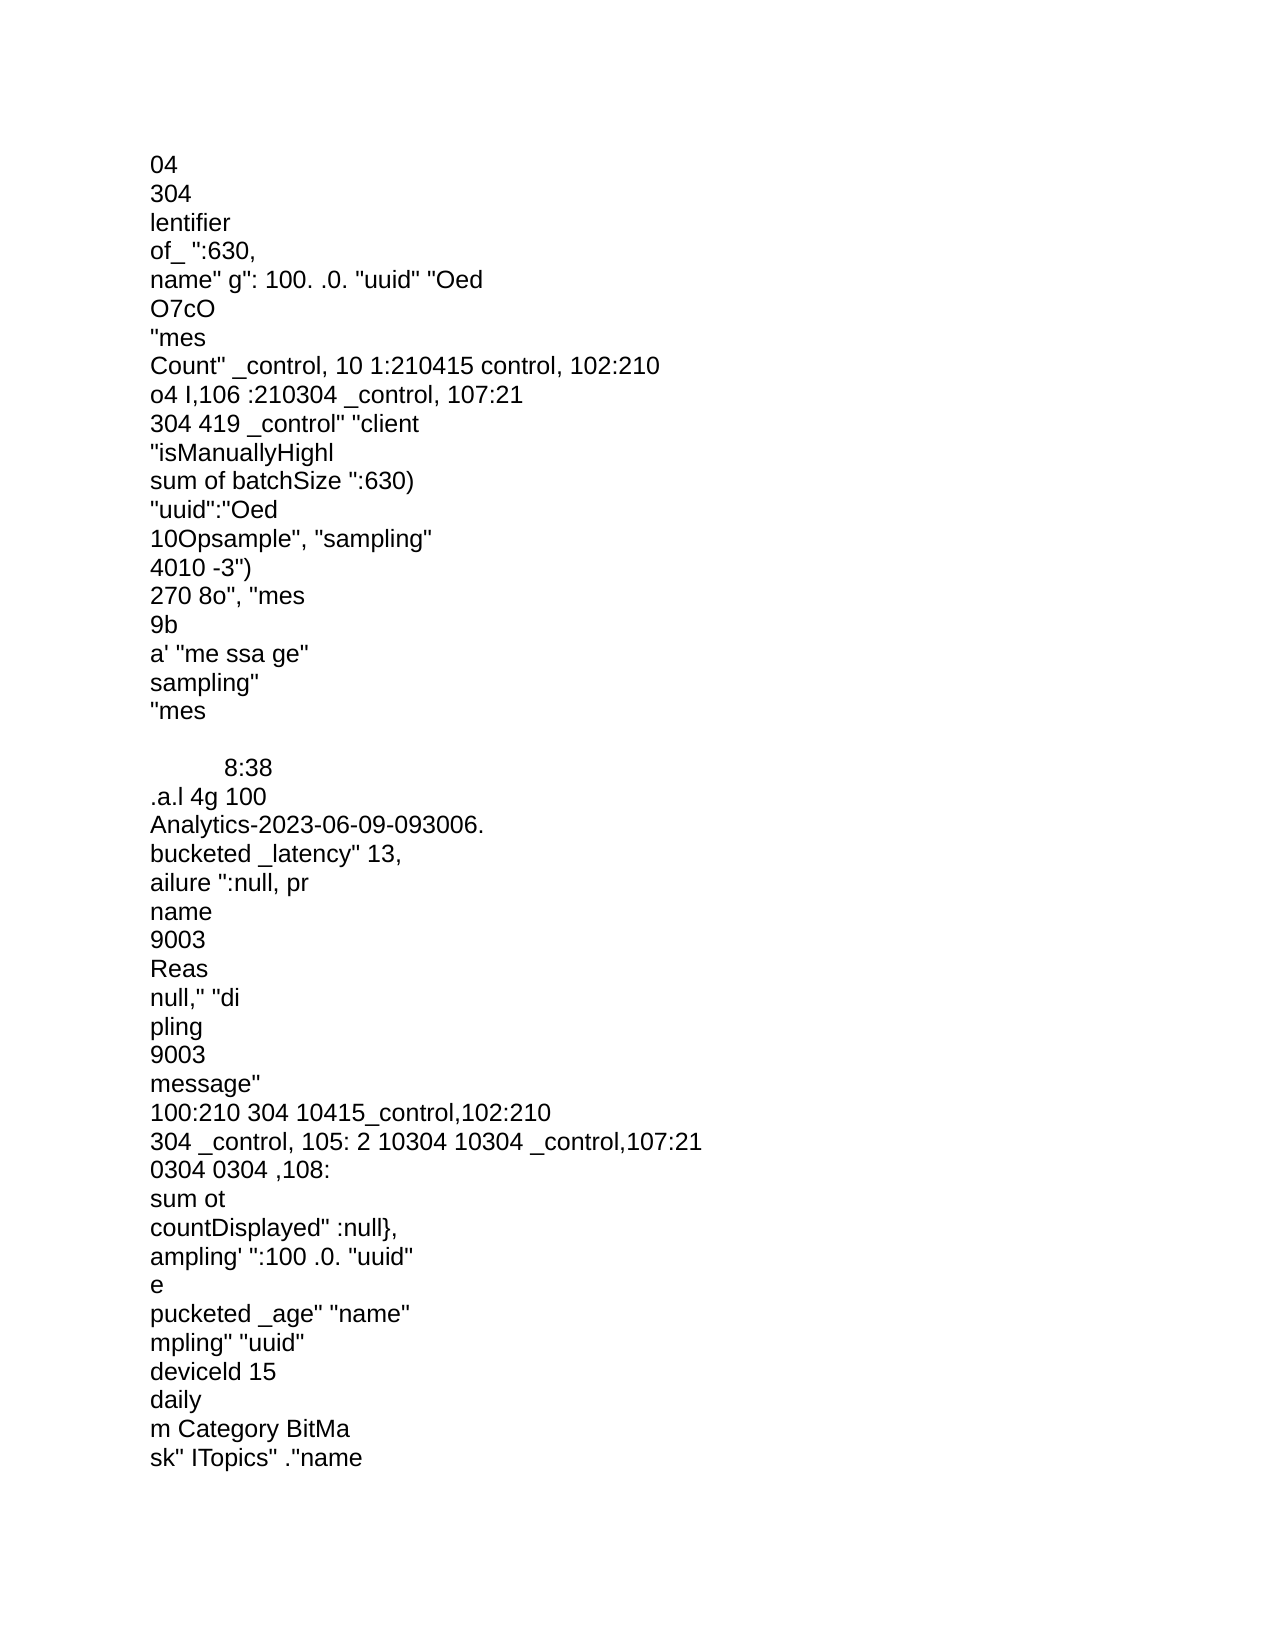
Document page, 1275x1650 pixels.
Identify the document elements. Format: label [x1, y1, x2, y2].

text [150, 932, 1125, 1478]
text [150, 150, 1125, 932]
